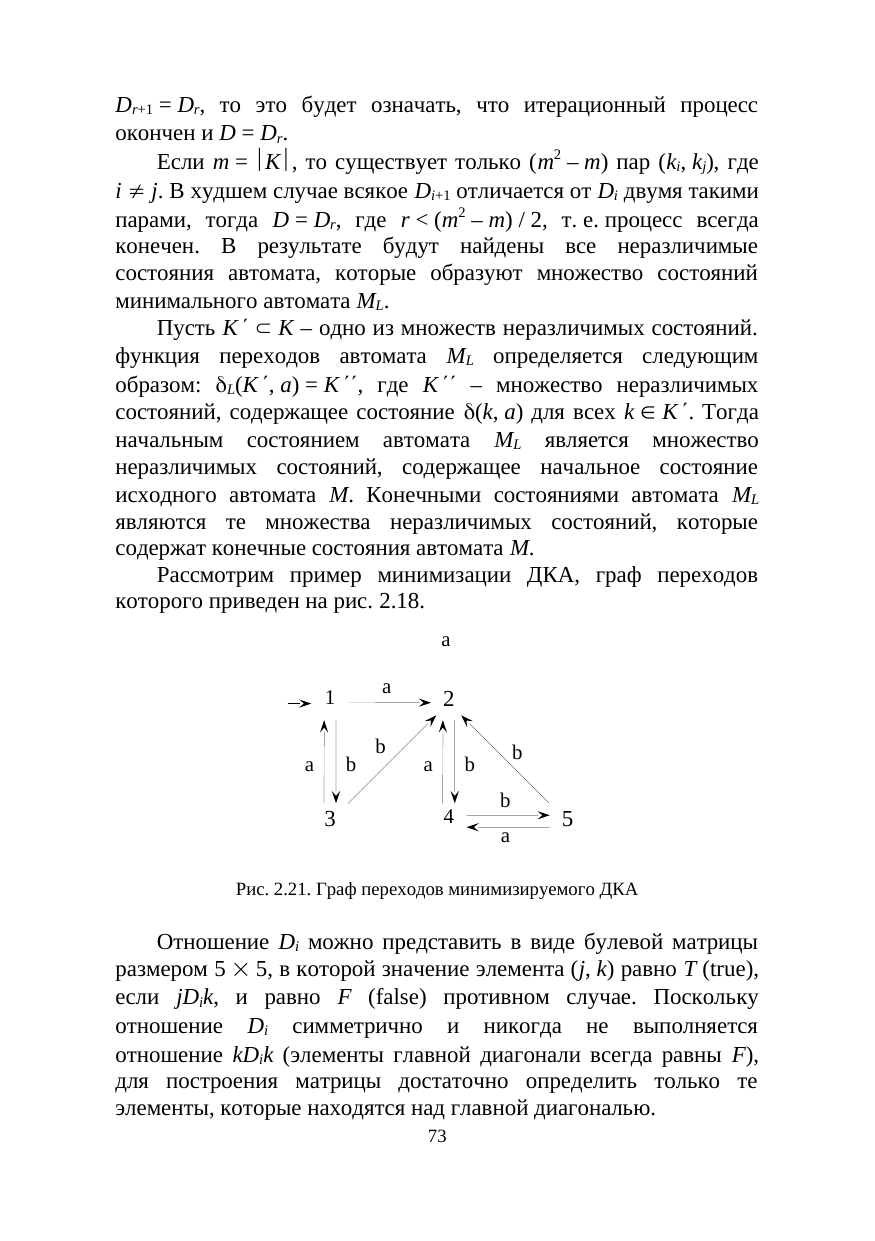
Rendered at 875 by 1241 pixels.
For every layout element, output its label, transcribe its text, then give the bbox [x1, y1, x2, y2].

text Пусть K K – одно из множеств неразличимых состояний. функция переходов автомата ML определяется следующим образом: L(K , a) = K , где K – множество неразличимых состояний, содержащее состояние (k, a) для всех k K . Тогда начальным состоянием автомата ML является множество неразличимых состояний, содержащее начальное состояние исходного автомата M. Конечными состояниями автомата ML являются те множества неразличимых состояний, которые содержат конечные состояния автомата M. [115, 314, 759, 561]
text Рассмотрим пример минимизации ДКА, граф переходов которого приведен на рис. 2.18. [115, 561, 759, 613]
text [115, 89, 759, 146]
text Отношение Di можно представить в виде булевой матрицы размером 5 5, в которой значение элемента (j, k) равно T (true), если jDik, и равно F (false) противном случае. Поскольку отношение Di симметрично и никогда не выполняется отношение kDik (элементы главной диагонали всегда равны F), для построения матрицы достаточно определить только те элементы, которые находятся над главной диагональю. [115, 926, 759, 1120]
text Если m = K, то существует только (m2 – m) пар (ki, kj), где i j. В худшем случае всякое Di+1 отличается от Di двумя такими парами, тогда D = Dr, где r < (m2 – m) / 2, т. е. процесс всегда конечен. В результате будут найдены все неразличимые состояния автомата, которые образуют множество состояний минимального автомата ML. [115, 146, 759, 314]
